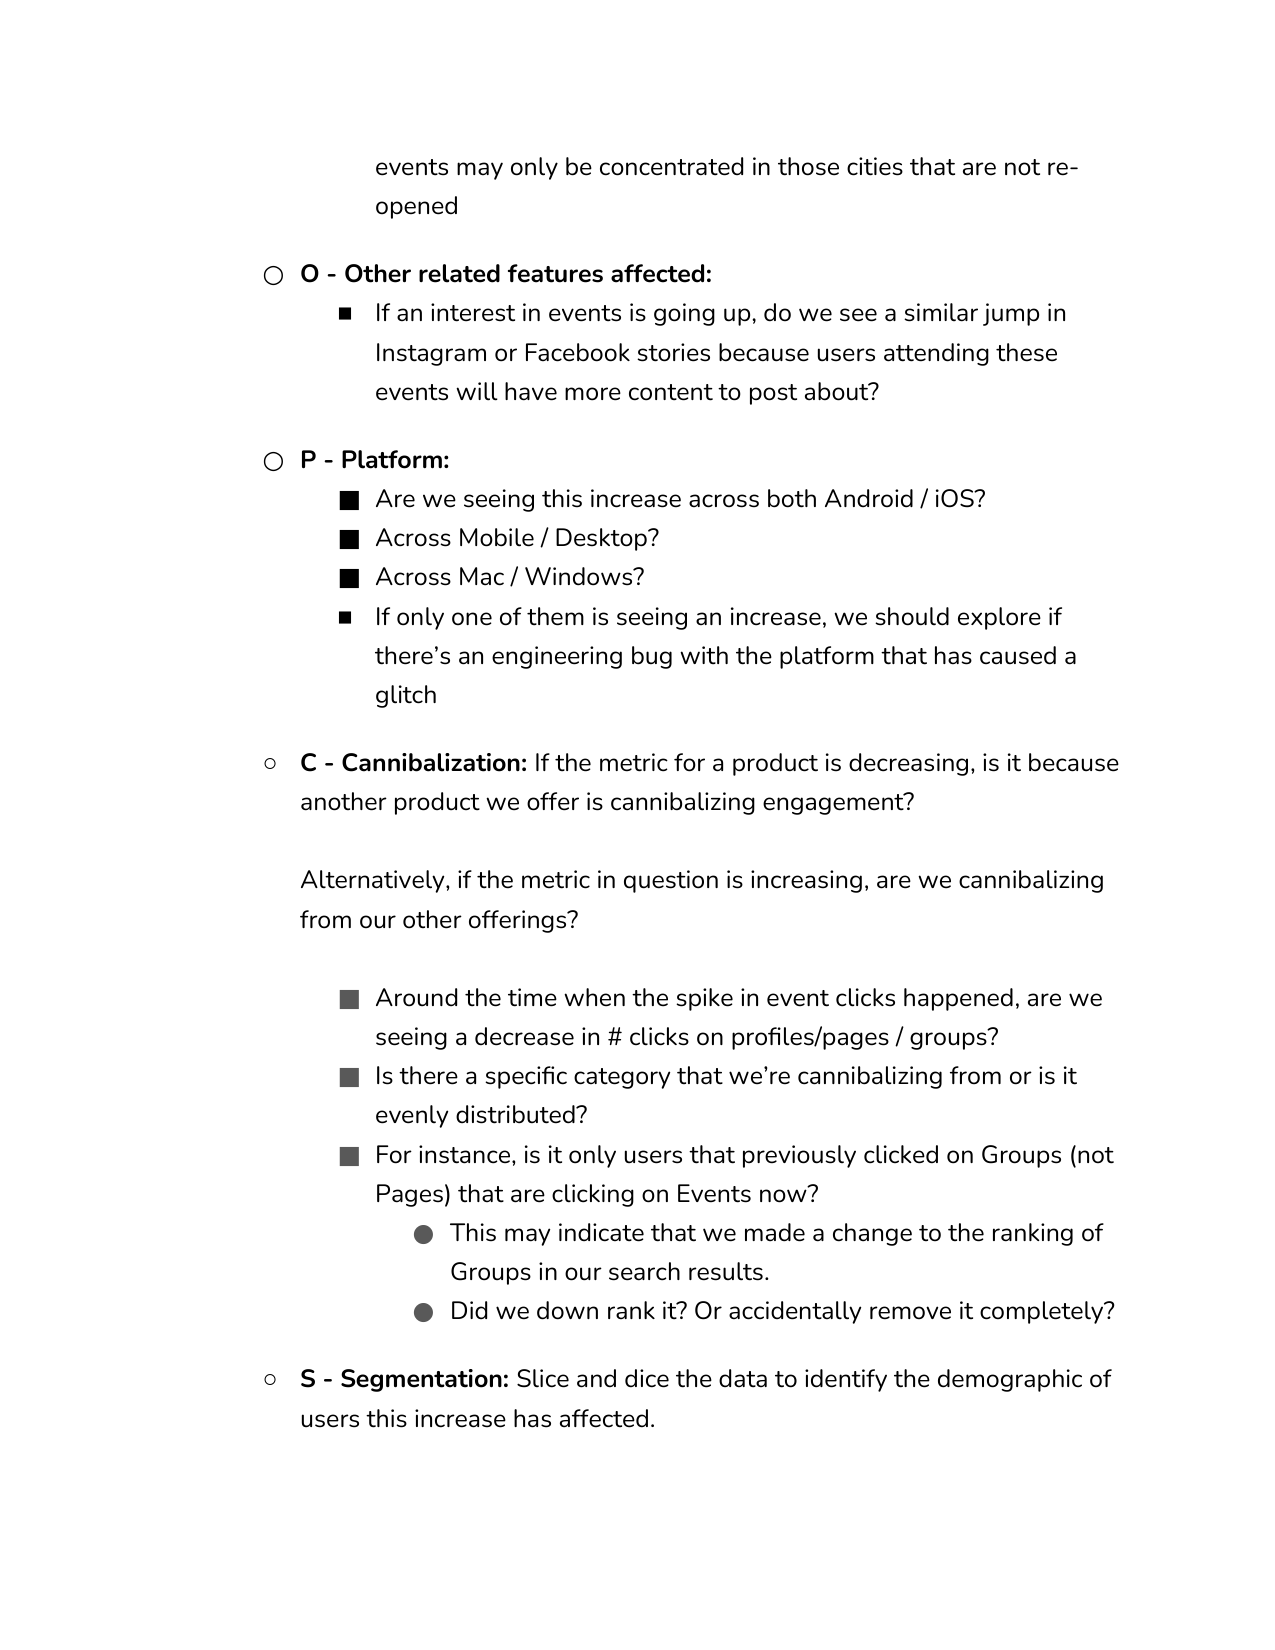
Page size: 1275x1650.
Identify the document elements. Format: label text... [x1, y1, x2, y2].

list Did we down rank it? Or accidentally remove it completely? [412, 1294, 1125, 1359]
list P - Platform: [262, 443, 1125, 477]
list Across Mac / Windows? [337, 560, 1125, 594]
list S - Segmentation: Slice and dice the data to identify the demographic of users this increase has affected. [262, 1362, 1125, 1436]
list C - Cannibalization: If the metric for a product is decreasing, is it because another product we offer is cannibalizing engagement? [262, 746, 1125, 819]
list Are we seeing this increase across both Android / iOS? [337, 482, 1125, 516]
list Is there a specific category that we’re cannibalizing from or is it evenly distributed? [337, 1059, 1125, 1133]
list If only one of them is seeing an increase, we should explore if there’s an engineering bug with the platform that has caused a glitch [337, 599, 1125, 742]
list For instance, is it only users that previously clicked on Groups (not Pages) that are clicking on Events now? [337, 1138, 1125, 1211]
text Alternatively, if the metric in question is increasing, are we cannibalizing from our other offerings? [300, 863, 1125, 937]
list This may indicate that we made a change to the ranking of Groups in our search results. [412, 1216, 1125, 1289]
list Around the time when the spike in event clicks happened, are we seeing a decrease in # clicks on profiles/pages / groups? [337, 981, 1125, 1054]
list O - Other related features affected: [262, 257, 1125, 291]
list Across Mobile / Desktop? [337, 521, 1125, 555]
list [337, 150, 1125, 253]
list If an interest in events is going up, do we see a similar jump in Instagram or Facebook stories because users attending these events will have more content to post about? [337, 296, 1125, 439]
